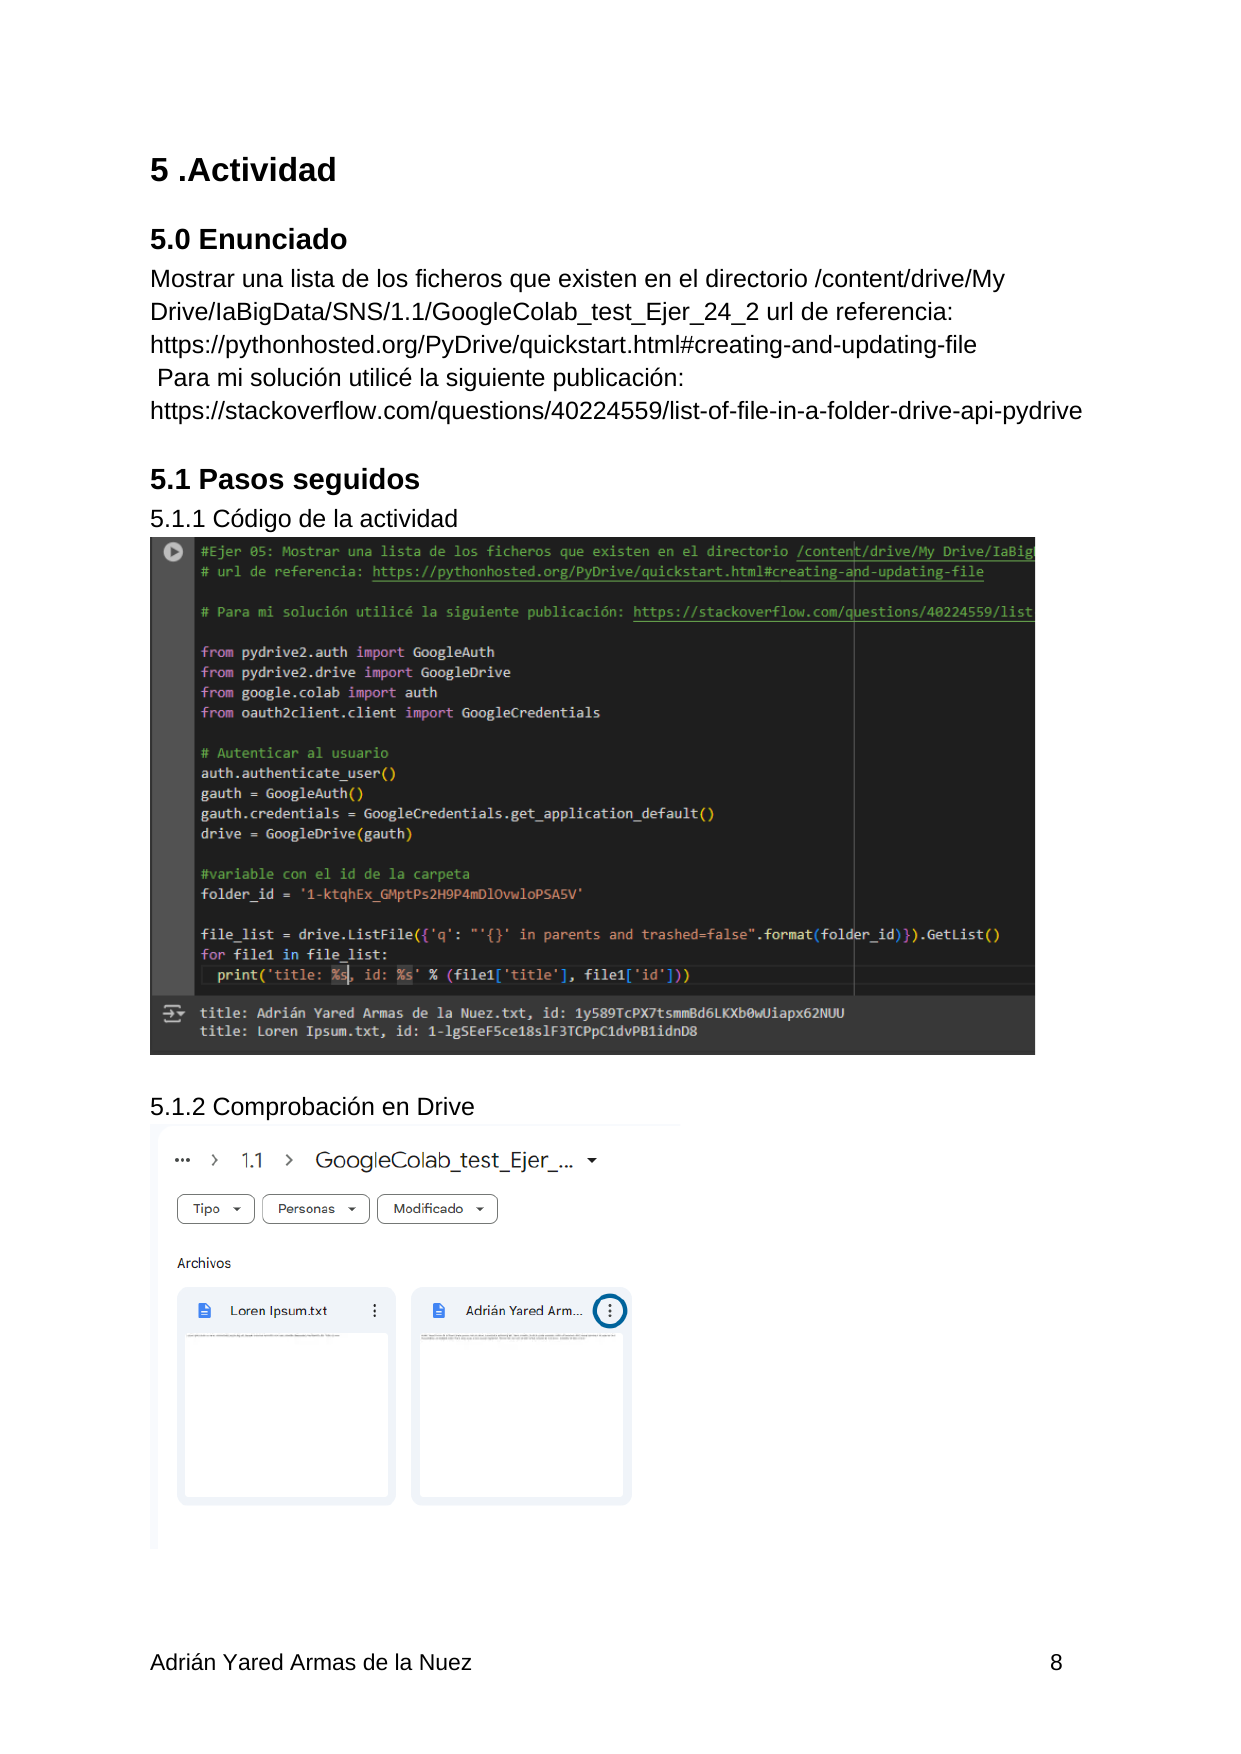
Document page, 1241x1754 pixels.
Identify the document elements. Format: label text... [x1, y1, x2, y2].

text Para mi solución utilicé la siguiente publicación: https://stackoverflow.com/questions/40224559/list-of-file-in-a-folder-drive-api-pydrive [150, 363, 1090, 424]
subtitle 5.1 Pasos seguidos [150, 462, 1090, 496]
picture [150, 1124, 681, 1549]
subtitle 5.0 Enunciado [150, 222, 1090, 255]
picture [150, 537, 1036, 1055]
text Mostrar una lista de los ficheros que existen en el directorio /content/drive/My Drive/IaBigData/SNS/1.1/GoogleColab_test_Ejer_24_2 url de referencia: https://pythonhosted.org/PyDrive/quickstart.html#creating-and-updating-file [150, 264, 1090, 358]
subtitle 5 .Actividad [150, 150, 1090, 188]
text 5.1.1 Código de la actividad [150, 504, 1090, 533]
text 5.1.2 Comprobación en Drive [150, 1091, 1090, 1120]
